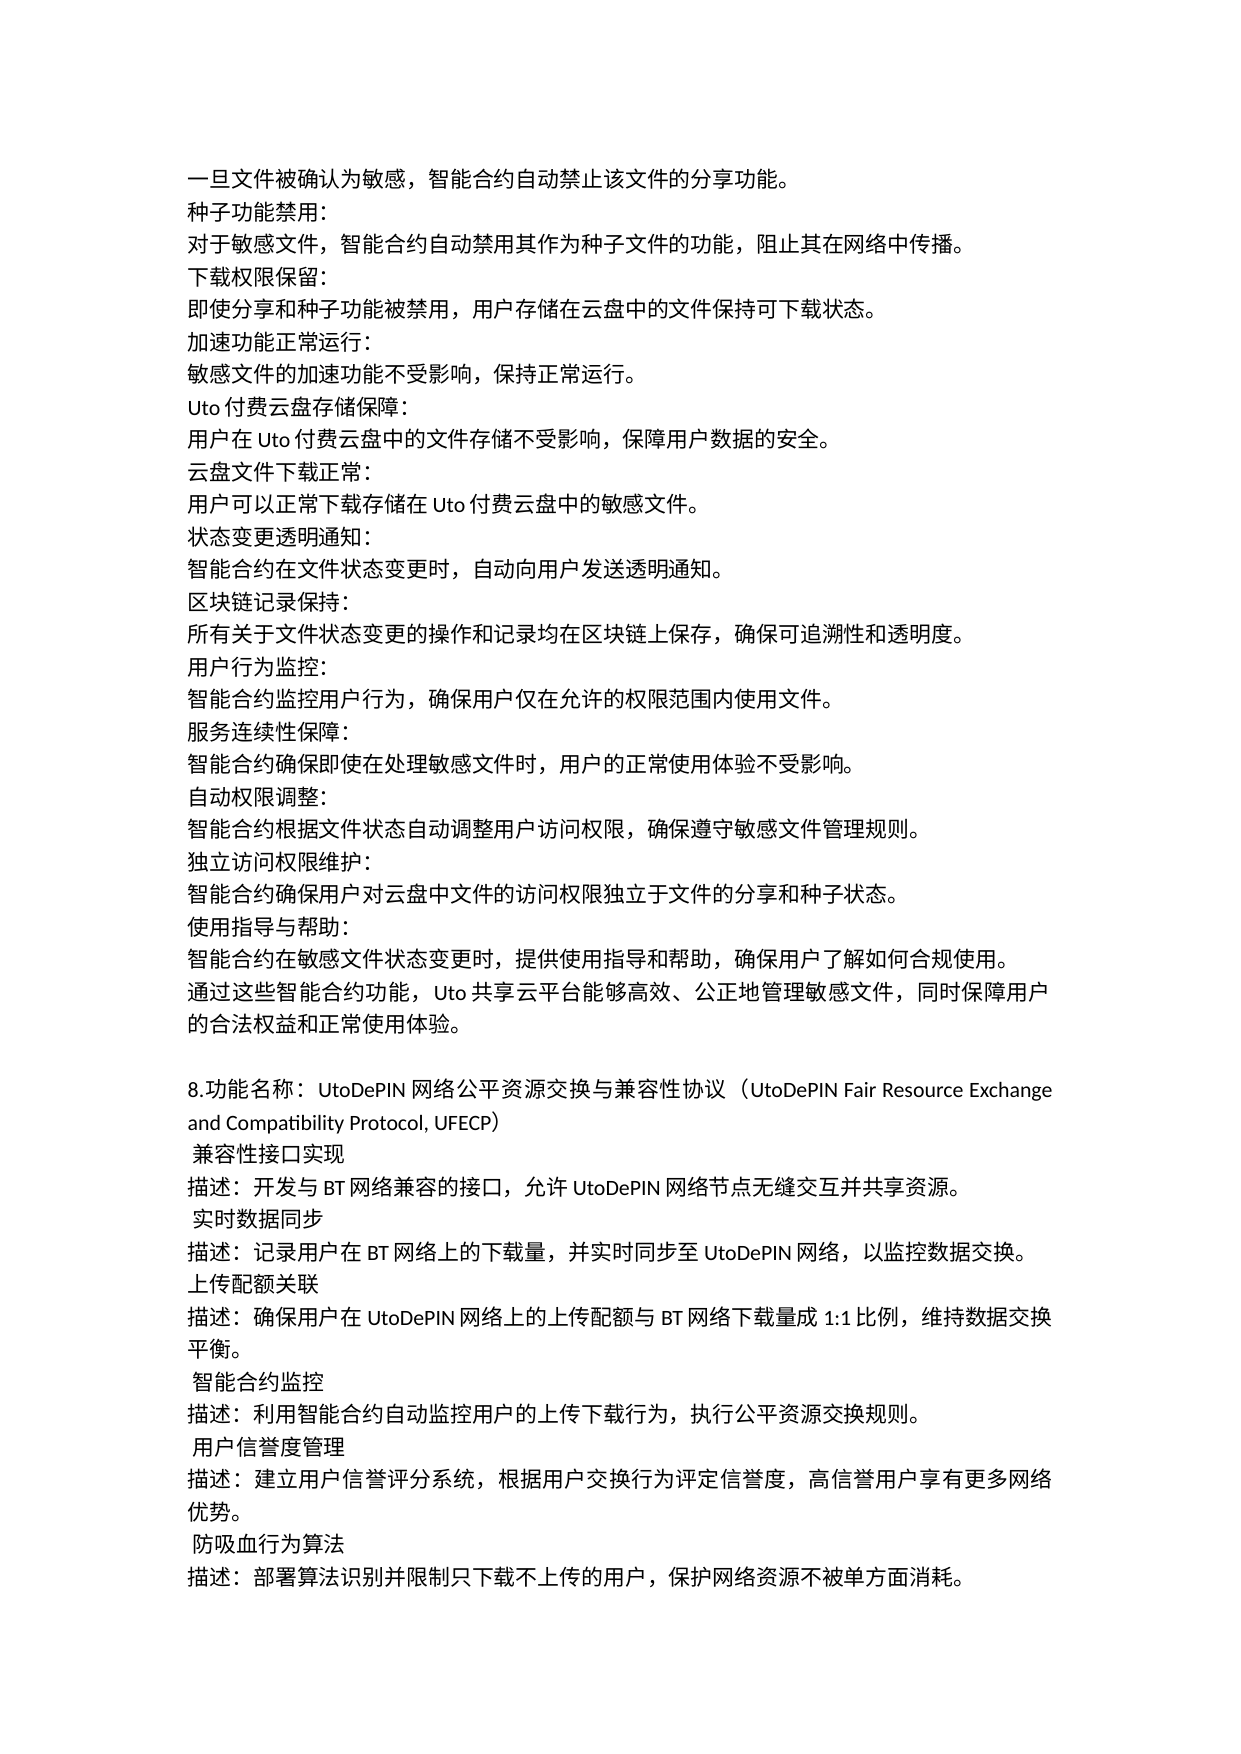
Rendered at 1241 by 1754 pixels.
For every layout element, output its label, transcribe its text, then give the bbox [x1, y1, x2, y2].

text 智能合约根据文件状态自动调整用户访问权限，确保遵守敏感文件管理规则。 [187, 812, 1053, 844]
text 下载权限保留： [187, 259, 1053, 292]
text 用户可以正常下载存储在Uto付费云盘中的敏感文件。 [187, 487, 1053, 519]
text 智能合约监控 [187, 1364, 1053, 1397]
text 通过这些智能合约功能，Uto共享云平台能够高效、公正地管理敏感文件，同时保障用户的合法权益和正常使用体验。 [187, 974, 1053, 1039]
text 用户在Uto付费云盘中的文件存储不受影响，保障用户数据的安全。 [187, 422, 1053, 454]
text 智能合约确保即使在处理敏感文件时，用户的正常使用体验不受影响。 [187, 747, 1053, 779]
text 状态变更透明通知： [187, 519, 1053, 552]
text 所有关于文件状态变更的操作和记录均在区块链上保存，确保可追溯性和透明度。 [187, 617, 1053, 649]
text 即使分享和种子功能被禁用，用户存储在云盘中的文件保持可下载状态。 [187, 292, 1053, 324]
text 区块链记录保持： [187, 584, 1053, 617]
text 描述：记录用户在BT网络上的下载量，并实时同步至UtoDePIN网络，以监控数据交换。 [187, 1234, 1053, 1267]
text 智能合约监控用户行为，确保用户仅在允许的权限范围内使用文件。 [187, 682, 1053, 714]
text 智能合约在敏感文件状态变更时，提供使用指导和帮助，确保用户了解如何合规使用。 [187, 942, 1053, 974]
text 使用指导与帮助： [187, 909, 1053, 942]
text 云盘文件下载正常： [187, 454, 1053, 487]
text 用户信誉度管理 [187, 1429, 1053, 1462]
text 描述：利用智能合约自动监控用户的上传下载行为，执行公平资源交换规则。 [187, 1397, 1053, 1429]
text 种子功能禁用： [187, 194, 1053, 227]
text 描述：确保用户在UtoDePIN网络上的上传配额与BT网络下载量成1:1比例，维持数据交换平衡。 [187, 1299, 1053, 1364]
text 一旦文件被确认为敏感，智能合约自动禁止该文件的分享功能。 [187, 162, 1053, 194]
text 智能合约在文件状态变更时，自动向用户发送透明通知。 [187, 552, 1053, 584]
text 自动权限调整： [187, 779, 1053, 812]
text 上传配额关联 [187, 1267, 1053, 1299]
text 描述：建立用户信誉评分系统，根据用户交换行为评定信誉度，高信誉用户享有更多网络优势。 [187, 1462, 1053, 1527]
text 独立访问权限维护： [187, 844, 1053, 877]
text 加速功能正常运行： [187, 324, 1053, 357]
text 服务连续性保障： [187, 714, 1053, 747]
text 对于敏感文件，智能合约自动禁用其作为种子文件的功能，阻止其在网络中传播。 [187, 227, 1053, 259]
text 防吸血行为算法 [187, 1527, 1053, 1559]
text 智能合约确保用户对云盘中文件的访问权限独立于文件的分享和种子状态。 [187, 877, 1053, 909]
text 描述：部署算法识别并限制只下载不上传的用户，保护网络资源不被单方面消耗。 [187, 1559, 1053, 1592]
text 用户行为监控： [187, 649, 1053, 682]
text 实时数据同步 [187, 1202, 1053, 1234]
text 描述：开发与BT网络兼容的接口，允许UtoDePIN网络节点无缝交互并共享资源。 [187, 1169, 1053, 1202]
text 敏感文件的加速功能不受影响，保持正常运行。 [187, 357, 1053, 389]
text 兼容性接口实现 [187, 1137, 1053, 1169]
text 8.功能名称：UtoDePIN网络公平资源交换与兼容性协议（UtoDePIN Fair Resource Exchange and Compatibility Protocol, UFECP） [187, 1072, 1053, 1137]
text Uto付费云盘存储保障： [187, 389, 1053, 422]
